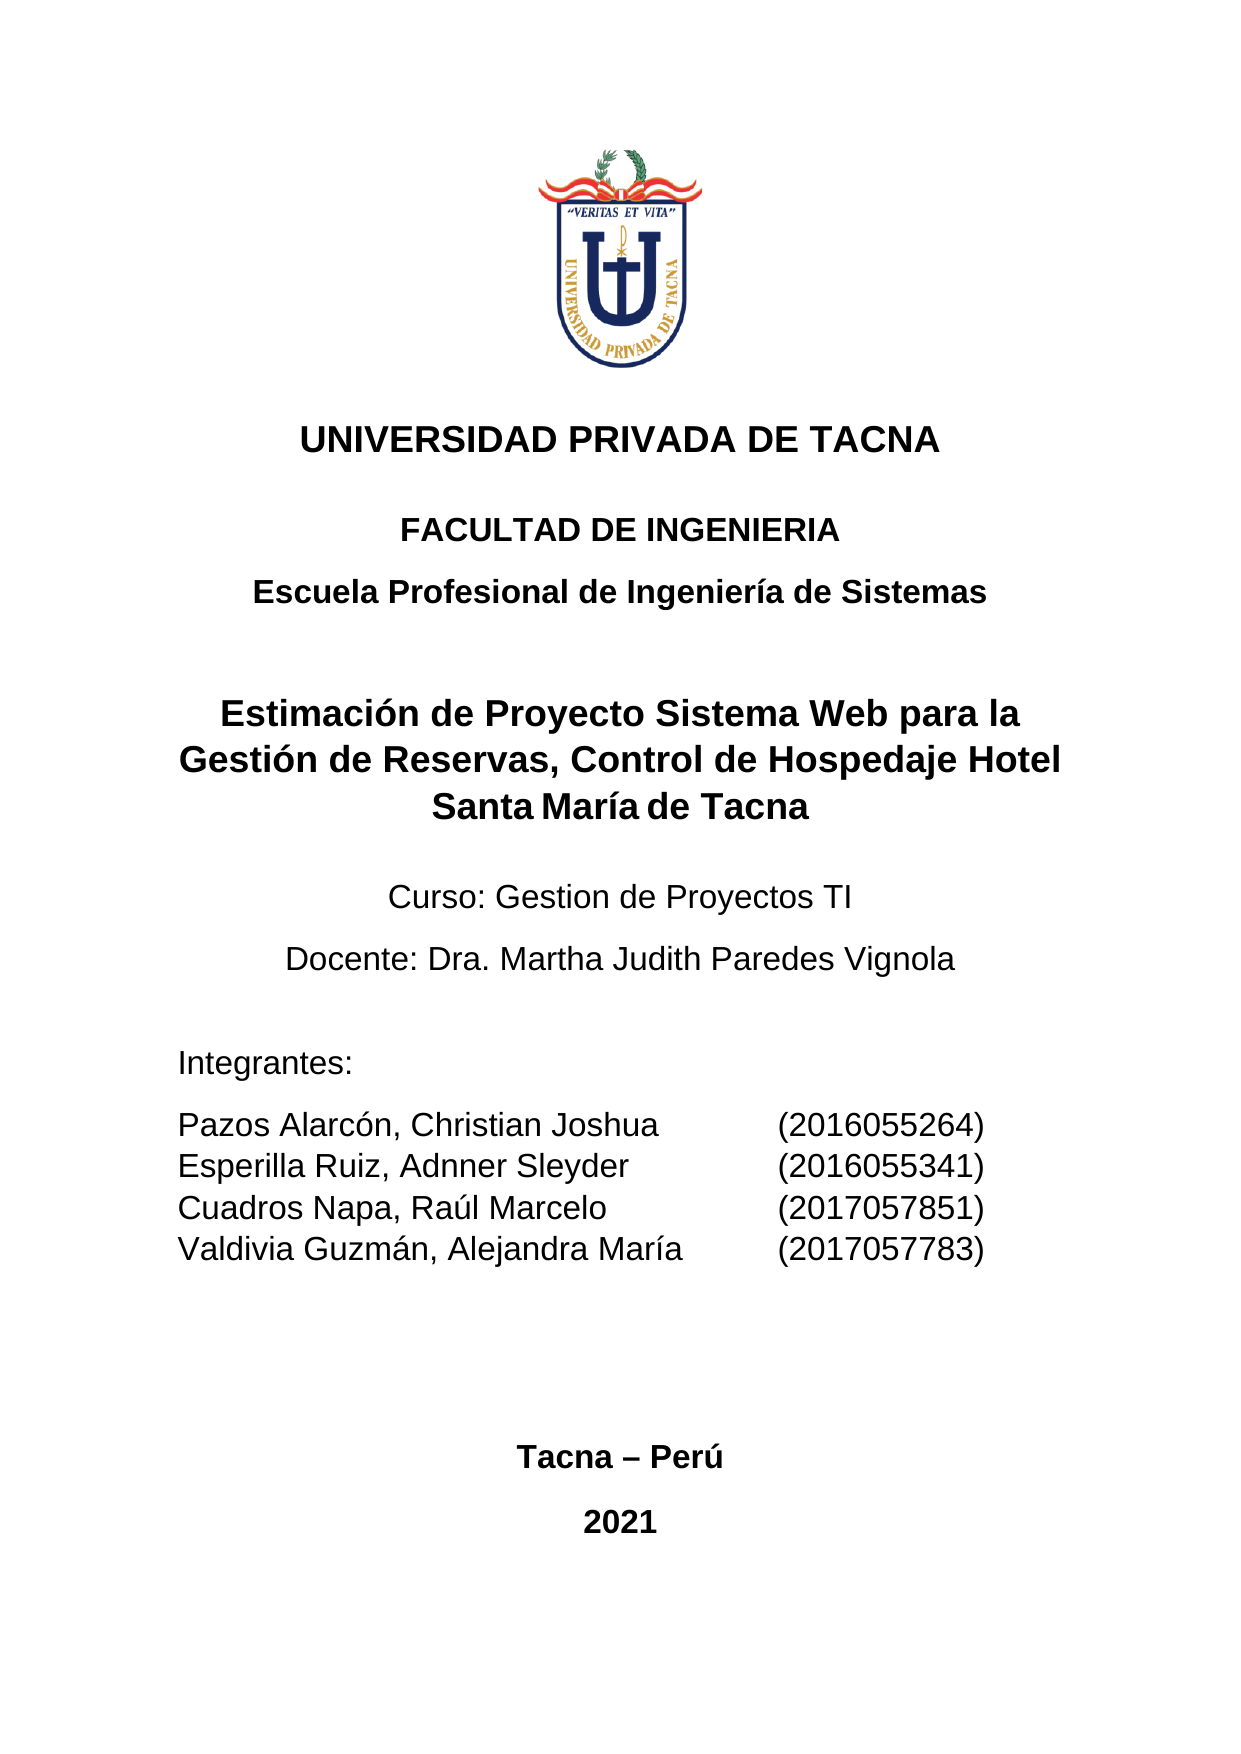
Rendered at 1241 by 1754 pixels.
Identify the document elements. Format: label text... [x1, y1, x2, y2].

text 2021 [177, 1502, 1063, 1540]
text Esperilla Ruiz, Adnner Sleyder (2016055341) [177, 1146, 1063, 1185]
text Docente: Dra. Martha Judith Paredes Vignola [177, 939, 1063, 978]
text FACULTAD DE INGENIERIA [177, 510, 1063, 548]
text UNIVERSIDAD PRIVADA DE TACNA [177, 417, 1063, 460]
text Pazos Alarcón, Christian Joshua (2016055264) [177, 1105, 1063, 1143]
picture [538, 147, 703, 368]
text Cuadros Napa, Raúl Marcelo (2017057851) [177, 1188, 1063, 1226]
text Curso: Gestion de Proyectos TI [177, 877, 1063, 916]
text Valdivia Guzmán, Alejandra María (2017057783) [177, 1229, 1063, 1268]
text Estimación de Proyecto Sistema Web para la Gestión de Reservas, Control de Hospedaje Hotel Santa María de Tacna [177, 691, 1063, 827]
text Integrantes: [177, 1043, 1063, 1081]
text Escuela Profesional de Ingeniería de Sistemas [177, 572, 1063, 610]
text Tacna – Perú [177, 1437, 1063, 1475]
